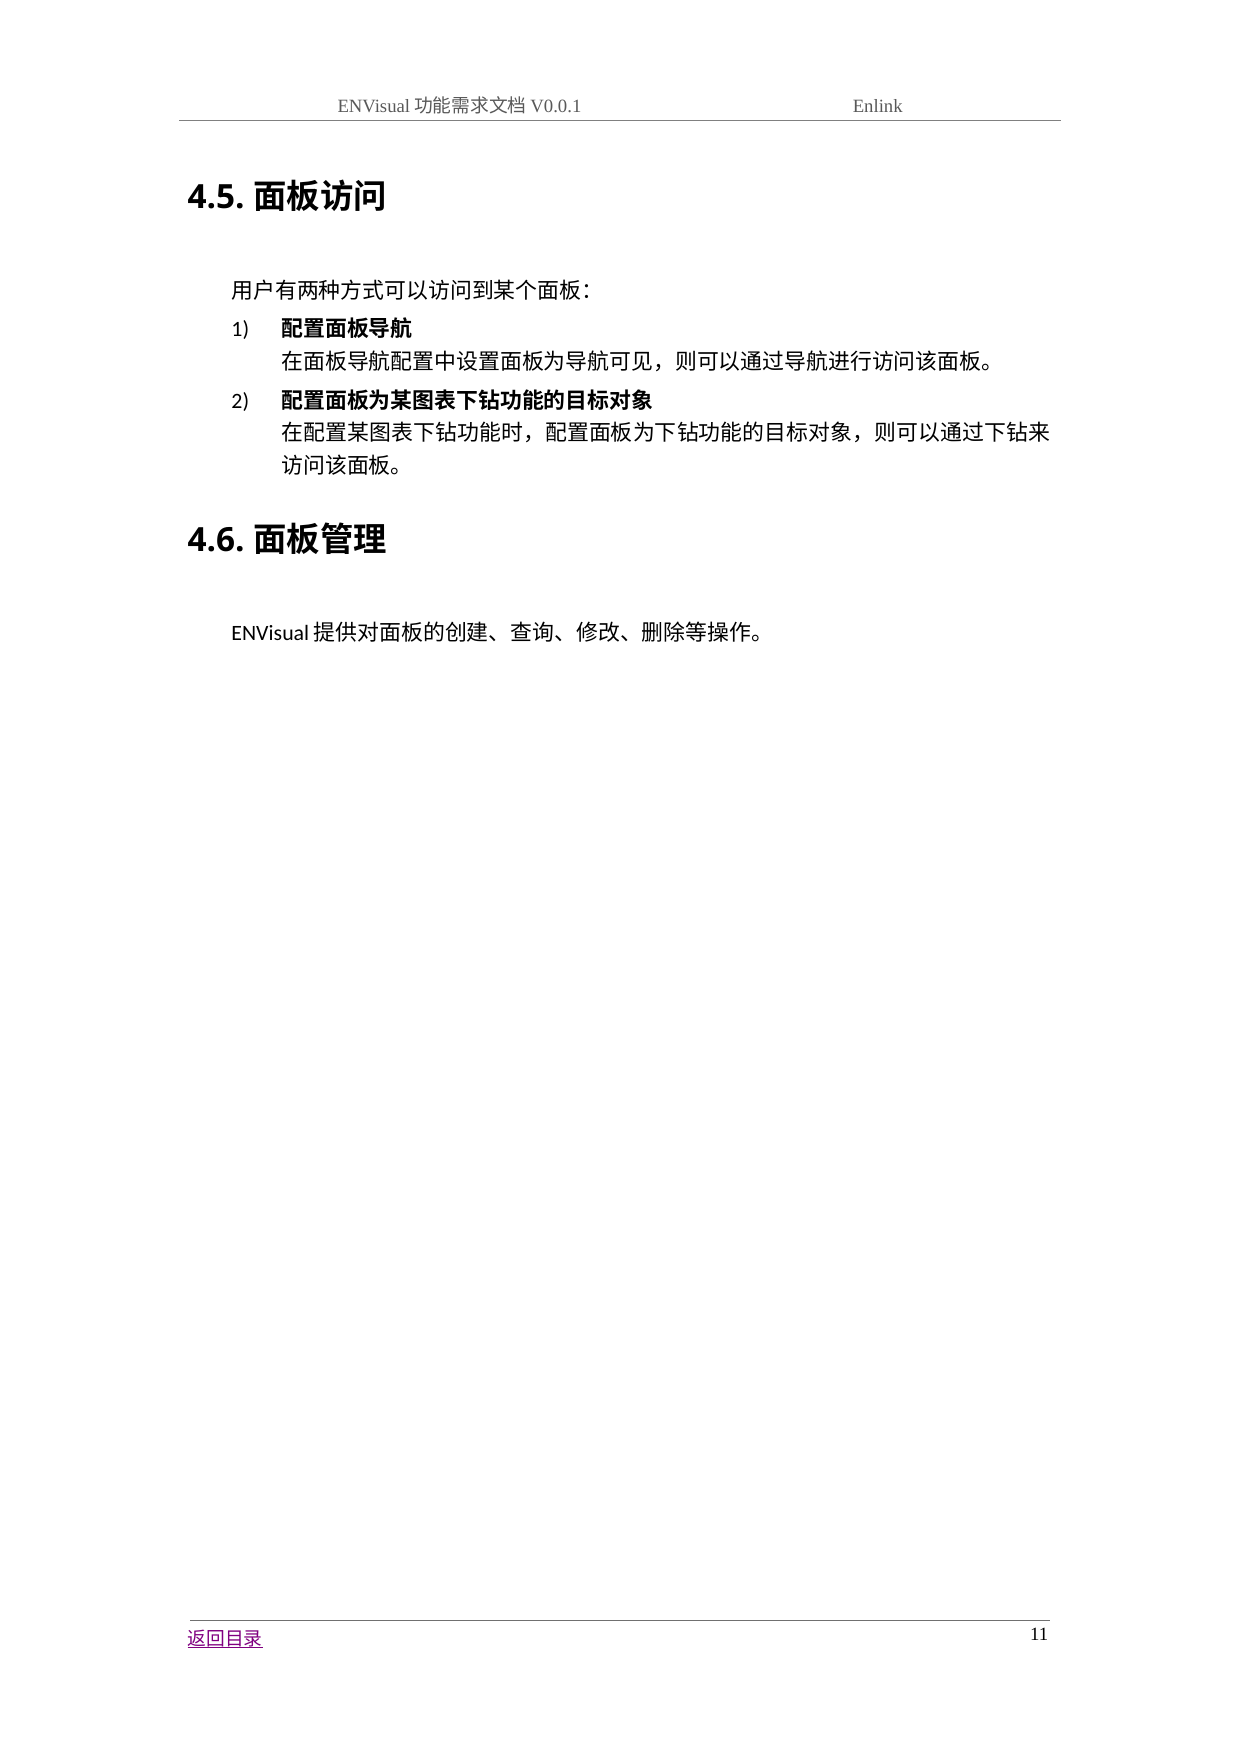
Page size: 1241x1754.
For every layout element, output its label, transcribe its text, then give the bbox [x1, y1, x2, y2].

list 配置面板为某图表下钻功能的目标对象 在配置某图表下钻功能时，配置面板为下钻功能的目标对象，则可以通过下钻来访问该面板。 [231, 382, 1053, 480]
text 用户有两种方式可以访问到某个面板： [187, 272, 1053, 305]
subtitle 面板访问 [187, 162, 1053, 227]
text ENVisual提供对面板的创建、查询、修改、删除等操作。 [187, 615, 1053, 647]
subtitle 面板管理 [187, 505, 1053, 570]
list 配置面板导航 在面板导航配置中设置面板为导航可见，则可以通过导航进行访问该面板。 [231, 311, 1053, 376]
